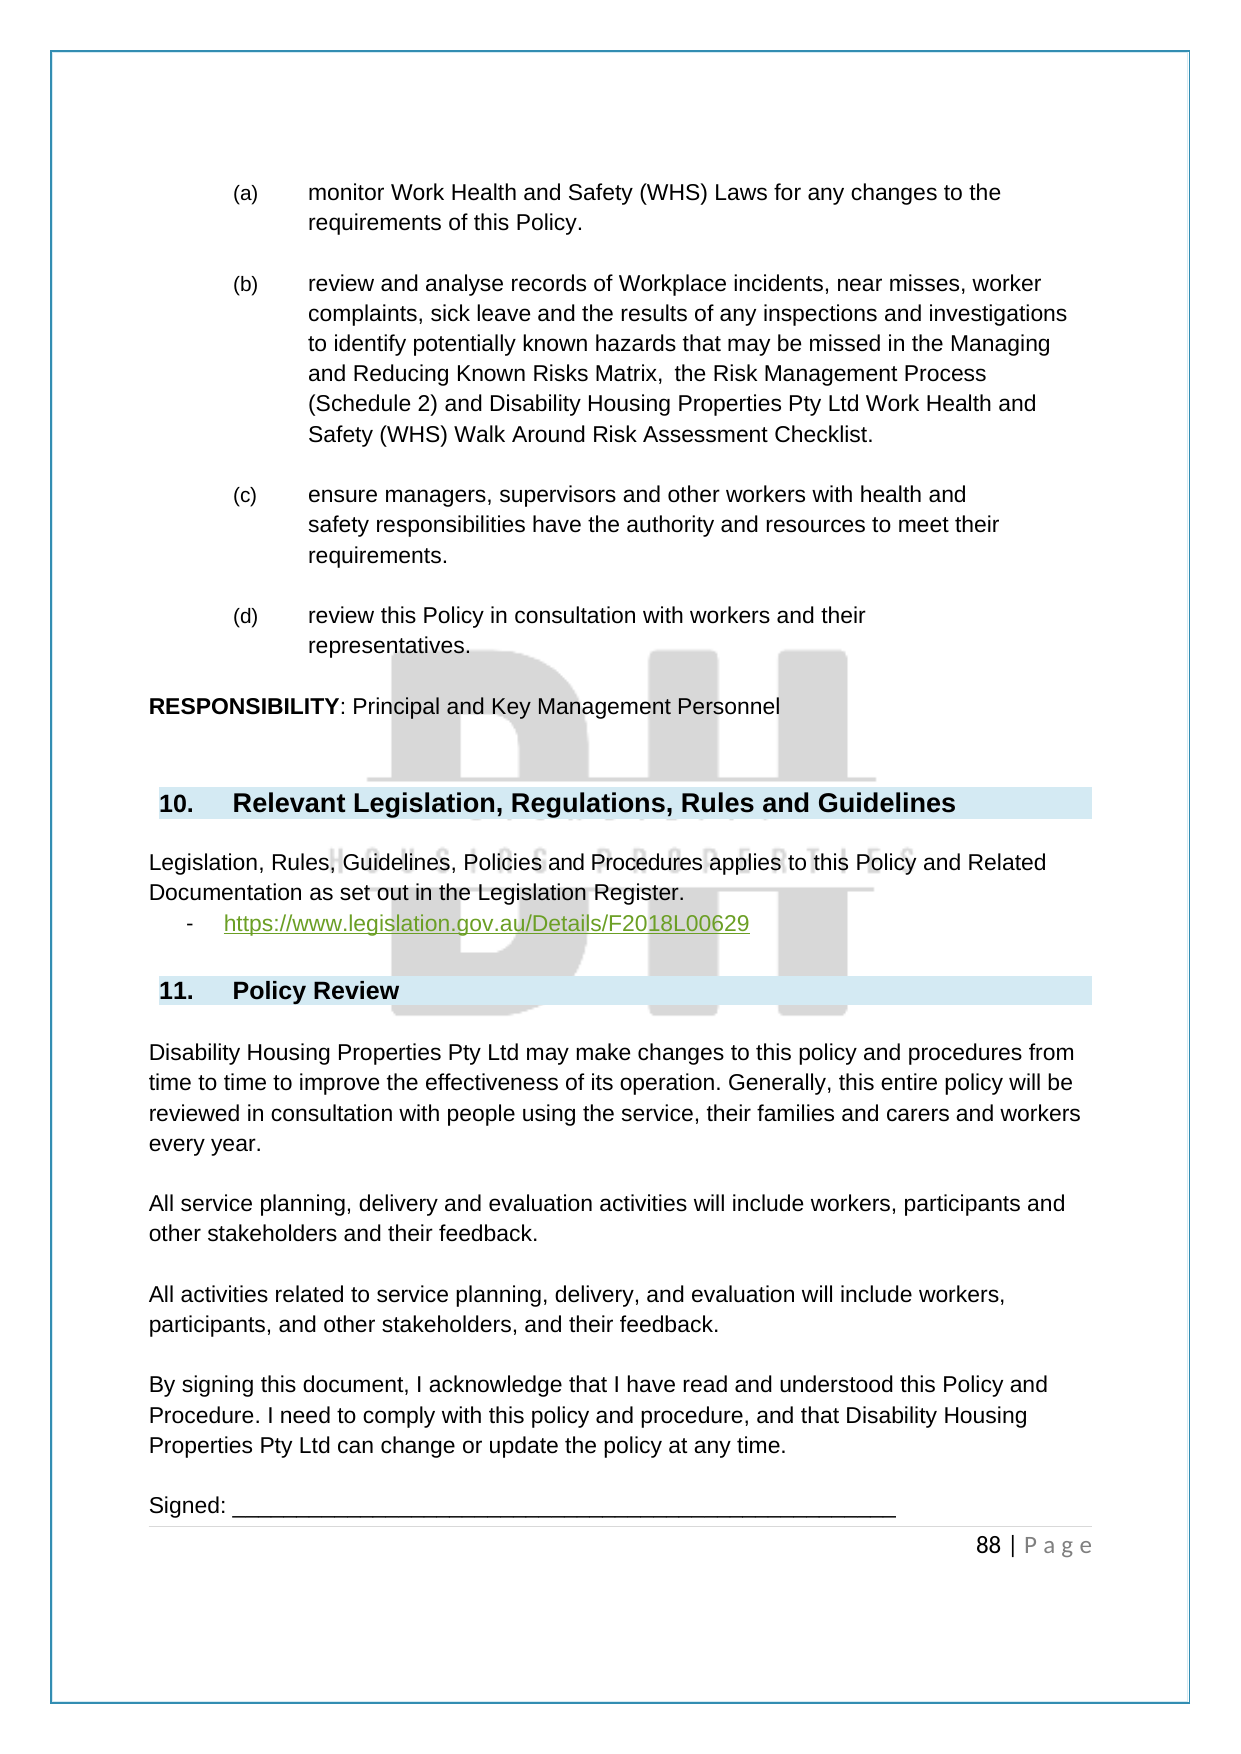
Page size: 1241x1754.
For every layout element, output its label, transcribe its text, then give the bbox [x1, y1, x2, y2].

text All service planning, delivery and evaluation activities will include workers, participants and other stakeholders and their feedback. [148, 1190, 1092, 1247]
list ensure managers, supervisors and other workers with health and safety responsibilities have the authority and resources to meet their requirements. [233, 481, 1031, 568]
text Signed: ____________________________________________________ [148, 1492, 1092, 1519]
subtitle Policy Review [159, 976, 1092, 1005]
text By signing this document, I acknowledge that I have read and understood this Policy and Procedure. I need to comply with this policy and procedure, and that Disability Housing Properties Pty Ltd can change or update the policy at any time. [148, 1371, 1092, 1458]
list monitor Work Health and Safety (WHS) Laws for any changes to the requirements of this Policy. [233, 179, 1003, 235]
subtitle Relevant Legislation, Regulations, Rules and Guidelines [159, 787, 1092, 819]
list review and analyse records of Workplace incidents, near misses, worker complaints, sick leave and the results of any inspections and investigations to identify potentially known hazards that may be missed in the Managing and Reducing Known Risks Matrix, the Risk Management Process (Schedule 2) and Disability Housing Properties Pty Ltd Work Health and Safety (WHS) Walk Around Risk Assessment Checklist. [233, 269, 1072, 447]
text RESPONSIBILITY: Principal and Key Management Personnel [148, 693, 1039, 719]
list https://www.legislation.gov.au/Details/F2018L00629 [186, 909, 1086, 937]
list review this Policy in consultation with workers and their representatives. [233, 602, 1031, 659]
text Legislation, Rules, Guidelines, Policies and Procedures applies to this Policy and Related Documentation as set out in the Legislation Register. [148, 849, 1086, 906]
text All activities related to service planning, delivery, and evaluation will include workers, participants, and other stakeholders, and their feedback. [148, 1281, 1092, 1337]
text Disability Housing Properties Pty Ltd may make changes to this policy and procedures from time to time to improve the effectiveness of its operation. Generally, this entire policy will be reviewed in consultation with people using the service, their families and carers and workers every year. [148, 1039, 1092, 1156]
